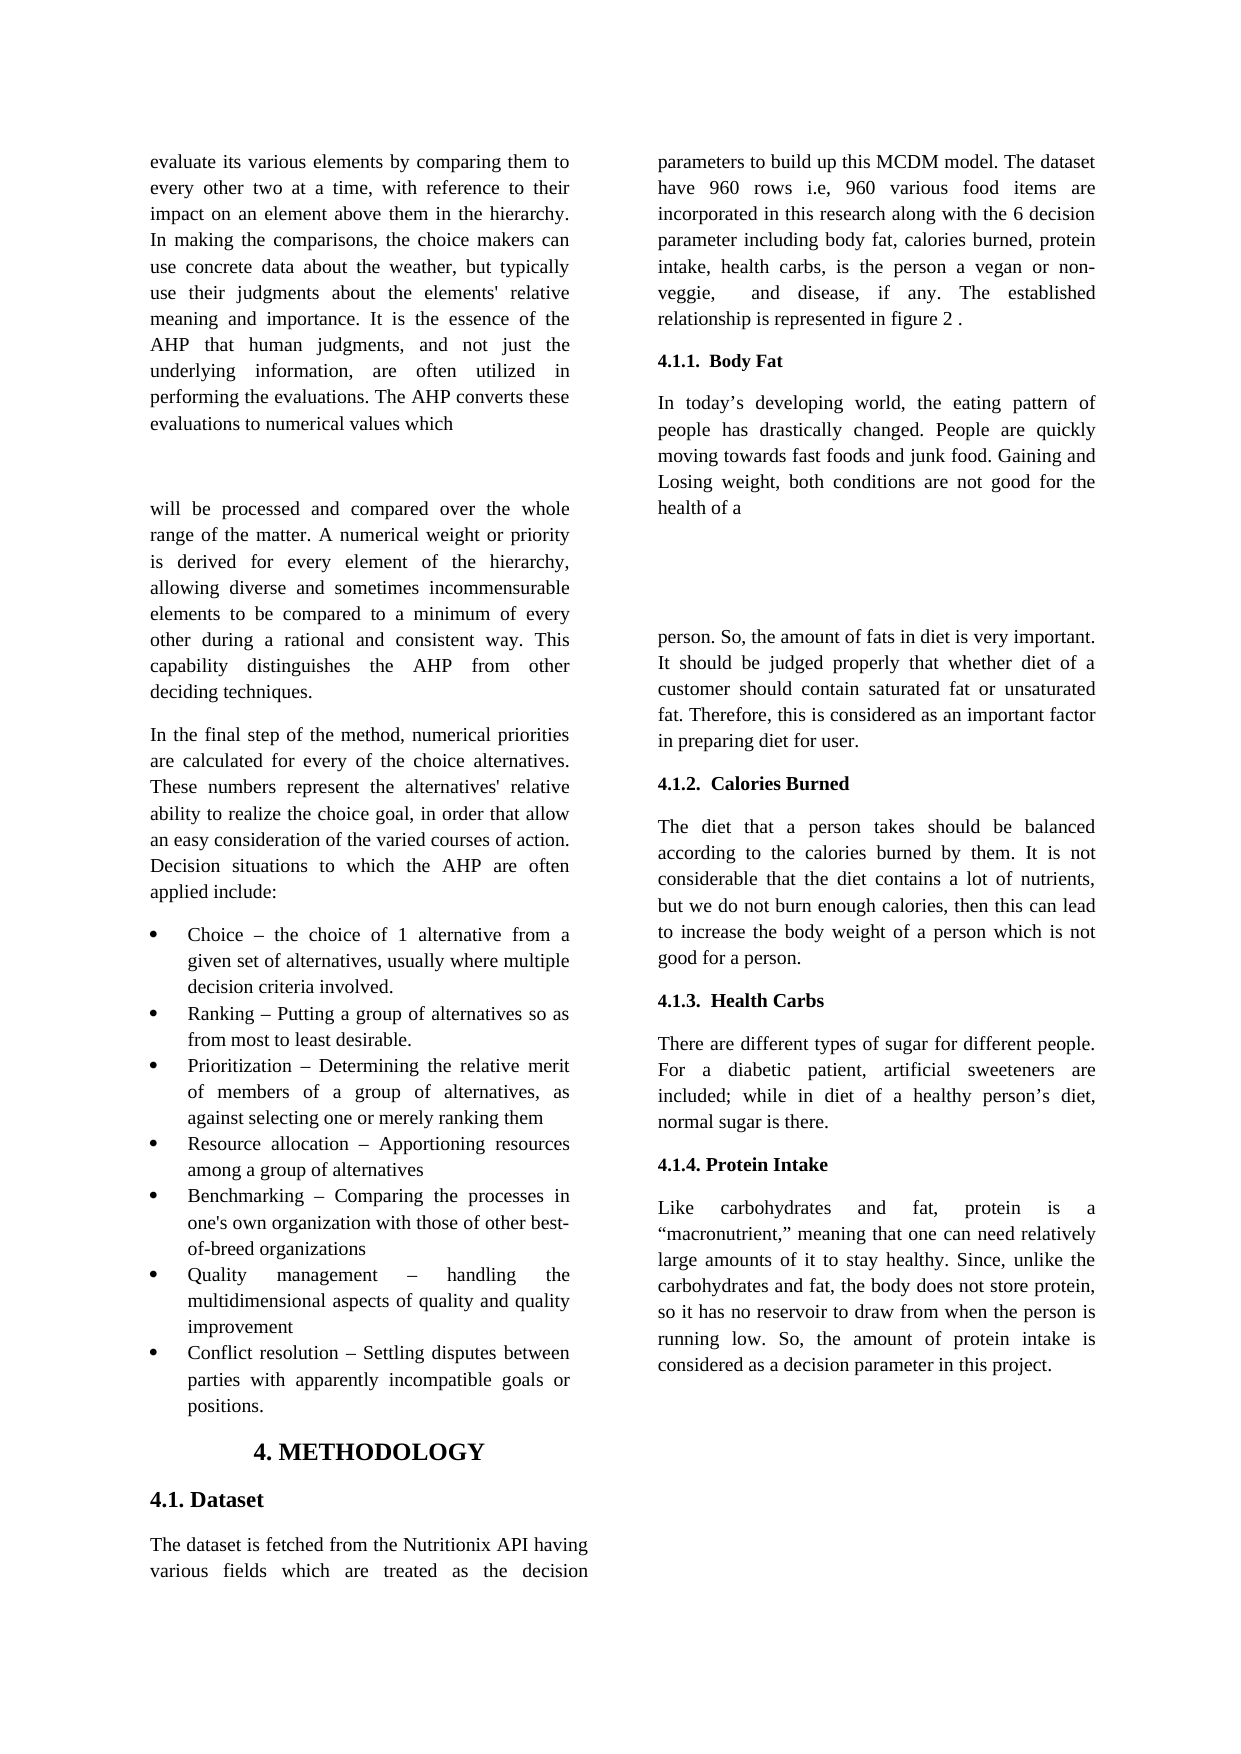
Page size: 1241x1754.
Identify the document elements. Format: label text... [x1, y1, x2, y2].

list Resource allocation – Apportioning resources among a group of alternatives [150, 1132, 570, 1181]
text 4.1.3. Health Carbs [658, 989, 1096, 1012]
text will be processed and compared over the whole range of the matter. A numerical weight or priority is derived for every element of the hierarchy, allowing diverse and sometimes incommensurable elements to be compared to a minimum of every other during a rational and consistent way. This capability distinguishes the AHP from other deciding techniques. [150, 497, 570, 703]
list Prioritization – Determining the relative merit of members of a group of alternatives, as against selecting one or merely ranking them [150, 1054, 570, 1129]
list Ranking – Putting a group of alternatives so as from most to least desirable. [150, 1001, 570, 1050]
text In today’s developing world, the eating pattern of people has drastically changed. People are quickly moving towards fast foods and junk food. Gaining and Losing weight, both conditions are not good for the health of a [658, 391, 1096, 519]
list Conflict resolution – Settling disputes between parties with apparently incompatible goals or positions. [150, 1341, 570, 1416]
text Like carbohydrates and fat, protein is a “macronutrient,” meaning that one can need relatively large amounts of it to stay healthy. Since, unlike the carbohydrates and fat, the body does not store protein, so it has no reservoir to draw from when the person is running low. So, the amount of protein intake is considered as a decision parameter in this project. [658, 1196, 1096, 1376]
text 4.1.2. Calories Burned [658, 772, 1096, 795]
text 4.1. Dataset [150, 1486, 588, 1513]
list Quality management – handling the multidimensional aspects of quality and quality improvement [150, 1263, 570, 1338]
list Choice – the choice of 1 alternative from a given set of alternatives, usually where multiple decision criteria involved. [150, 923, 570, 998]
text The dataset is fetched from the Nutritionix API having various fields which are treated as the decision parameters to build up this MCDM model. The dataset have 960 rows i.e, 960 various food items are incorporated in this research along with the 6 decision parameter including body fat, calories burned, protein intake, health carbs, is the person a vegan or non-veggie, and disease, if any. The established relationship is represented in figure 2 . [658, 150, 1096, 330]
text person. So, the amount of fats in diet is very important. It should be judged properly that whether diet of a customer should contain saturated fat or unsaturated fat. Therefore, this is considered as an important factor in preparing diet for user. [658, 625, 1096, 752]
text The diet that a person takes should be balanced according to the calories burned by them. It is not considerable that the diet contains a lot of nutrients, but we do not burn enough calories, then this can lead to increase the body weight of a person which is not good for a person. [658, 815, 1096, 969]
text 4.1.1. Body Fat [658, 350, 1096, 371]
text There are different types of sugar for different people. For a diabetic patient, artificial sweeteners are included; while in diet of a healthy person’s diet, normal sugar is there. [658, 1032, 1096, 1133]
text 4. METHODOLOGY [150, 1437, 588, 1465]
text 4.1.4. Protein Intake [658, 1153, 1096, 1176]
list Benchmarking – Comparing the processes in one's own organization with those of other best-of-breed organizations [150, 1184, 570, 1259]
text In the final step of the method, numerical priorities are calculated for every of the choice alternatives. These numbers represent the alternatives' relative ability to realize the choice goal, in order that allow an easy consideration of the varied courses of action. Decision situations to which the AHP are often applied include: [150, 723, 570, 903]
